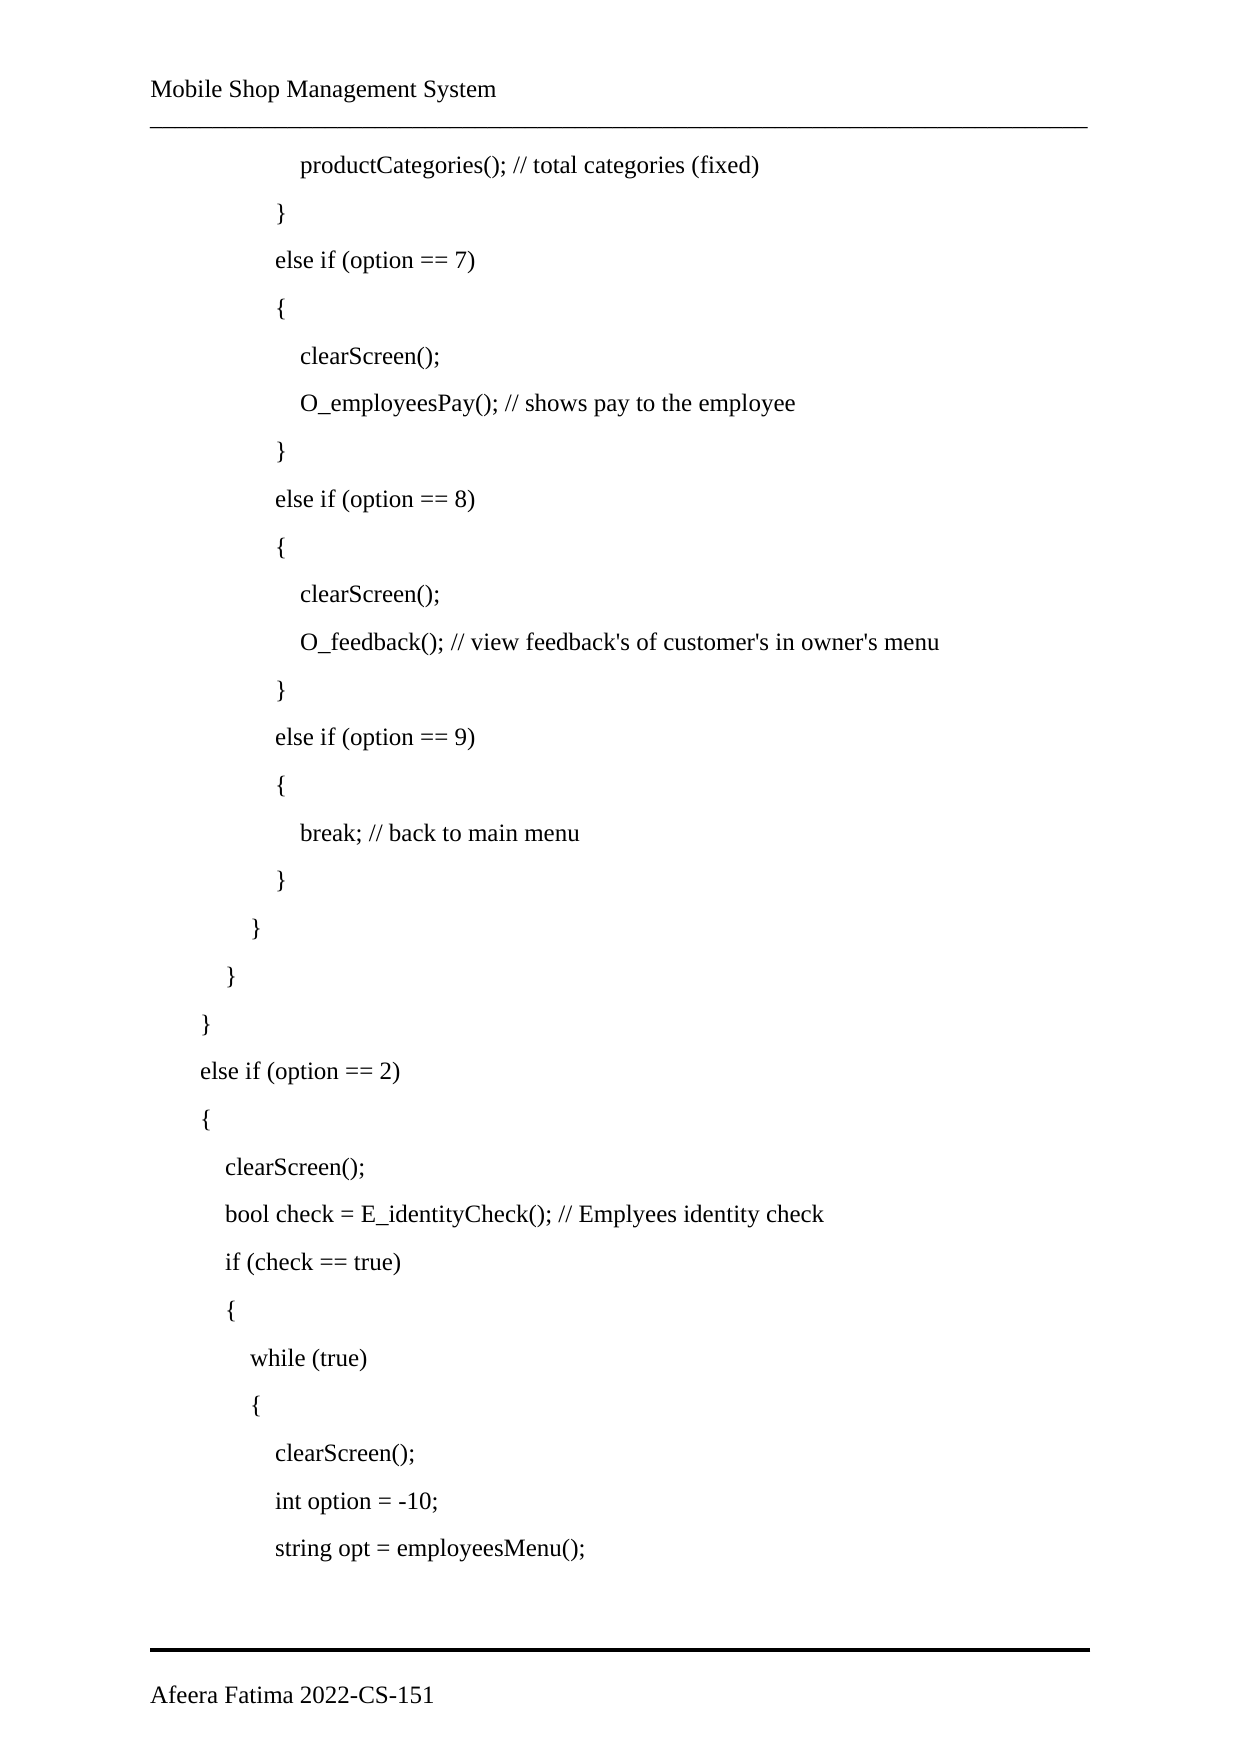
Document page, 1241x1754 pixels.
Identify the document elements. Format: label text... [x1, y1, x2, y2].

text { [150, 770, 1090, 799]
text break; // back to main menu [150, 818, 1090, 847]
text clearScreen(); [150, 1438, 1090, 1467]
text } [150, 675, 1090, 703]
text } [150, 198, 1090, 226]
text productCategories(); // total categories (fixed) [150, 150, 1090, 179]
text if (check == true) [150, 1247, 1090, 1276]
text bool check = E_identityCheck(); // Emplyees identity check [150, 1199, 1090, 1228]
text { [150, 1390, 1090, 1419]
text { [150, 532, 1090, 560]
text { [150, 293, 1090, 322]
text O_employeesPay(); // shows pay to the employee [150, 388, 1090, 417]
text clearScreen(); [150, 1152, 1090, 1181]
text { [150, 1104, 1090, 1133]
text int option = -10; [150, 1486, 1090, 1514]
text } [150, 913, 1090, 942]
text } [150, 436, 1090, 465]
text { [150, 1295, 1090, 1324]
text clearScreen(); [150, 341, 1090, 369]
text } [150, 1009, 1090, 1037]
text clearScreen(); [150, 579, 1090, 608]
text else if (option == 9) [150, 722, 1090, 751]
text while (true) [150, 1343, 1090, 1371]
text else if (option == 7) [150, 245, 1090, 274]
text string opt = employeesMenu(); [150, 1533, 1090, 1562]
text O_feedback(); // view feedback's of customer's in owner's menu [150, 627, 1090, 656]
text } [150, 866, 1090, 894]
text } [150, 961, 1090, 990]
text else if (option == 2) [150, 1056, 1090, 1085]
text else if (option == 8) [150, 484, 1090, 513]
